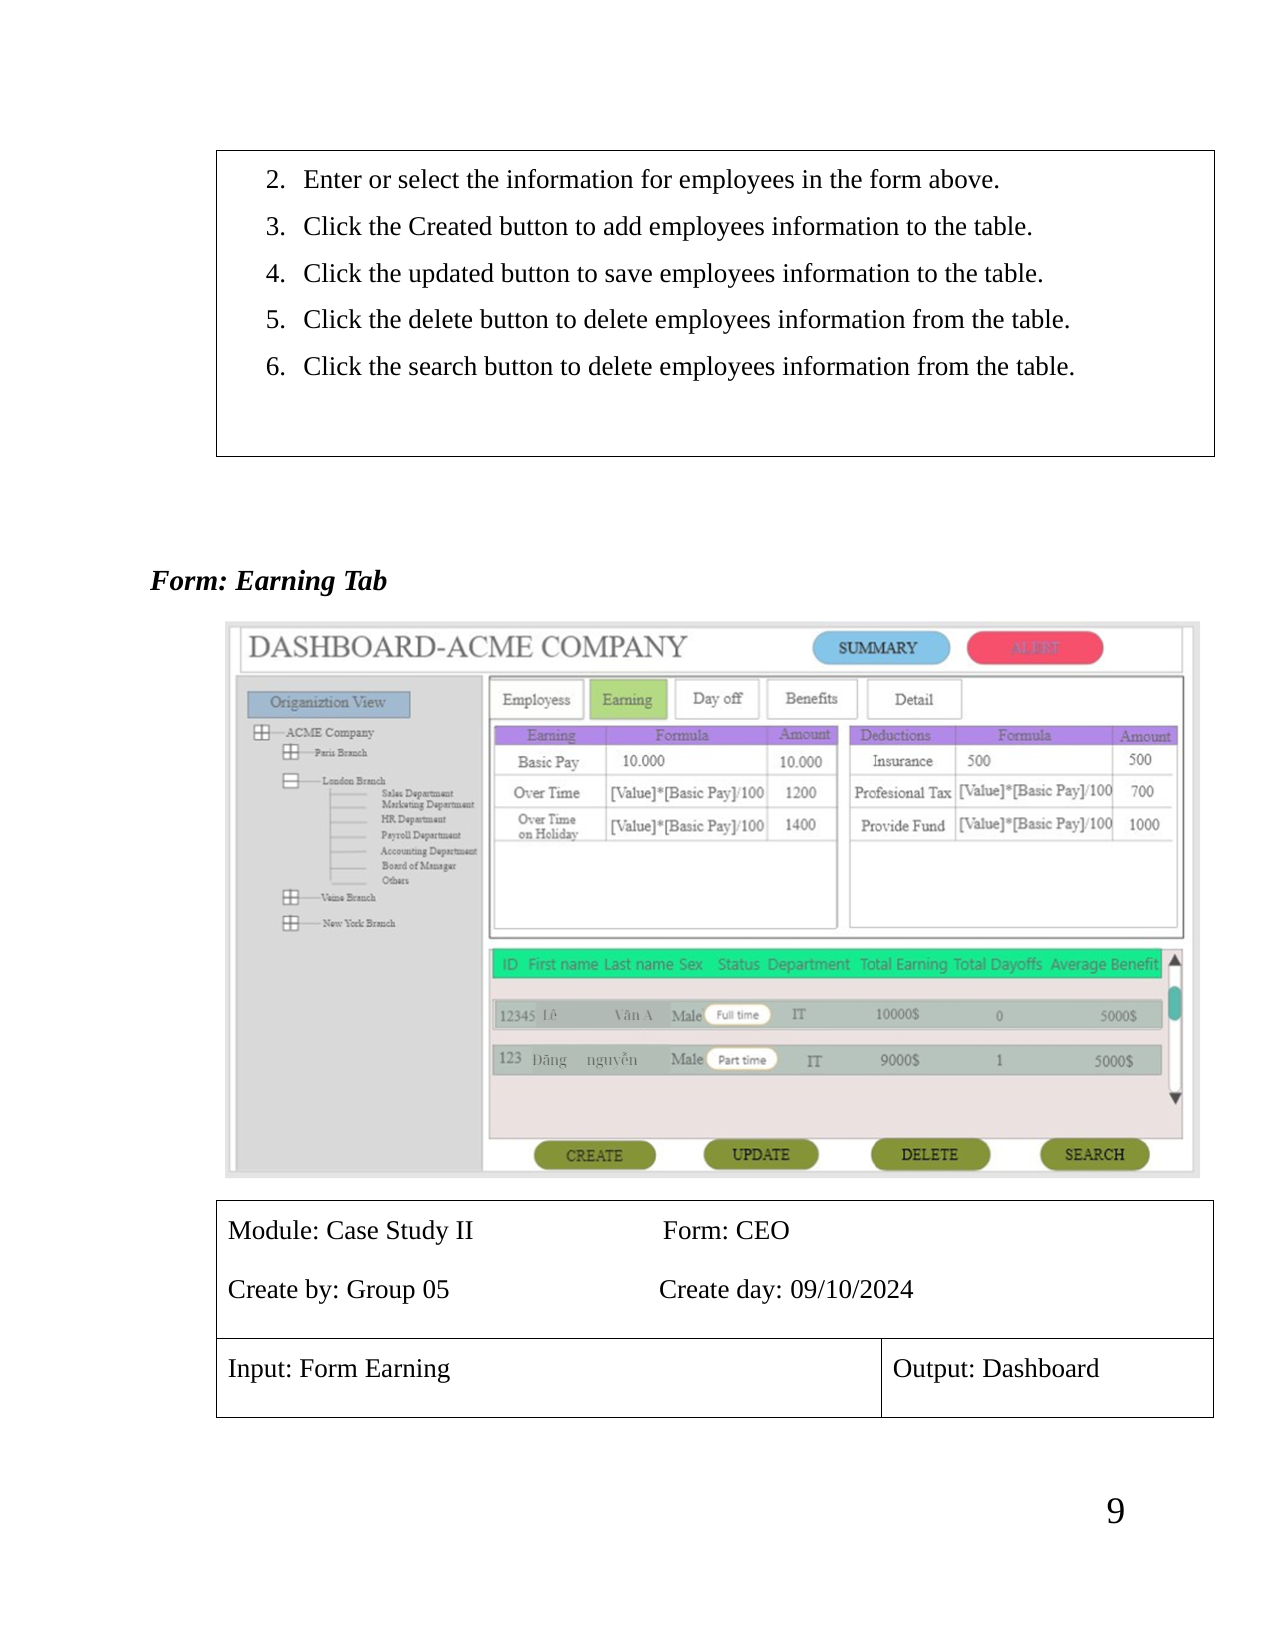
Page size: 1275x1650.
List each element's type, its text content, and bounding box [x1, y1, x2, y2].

table_cell Output: Dashboard [882, 1339, 1213, 1417]
picture [225, 618, 1200, 1179]
subtitle Form: Earning Tab [150, 563, 1125, 596]
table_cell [217, 151, 1214, 456]
table_header Module: Case Study II Form: CEO Create by: Group 05 Create day: 09/10/2024 [217, 1201, 1213, 1338]
table_cell Input: Form Earning [217, 1339, 881, 1417]
